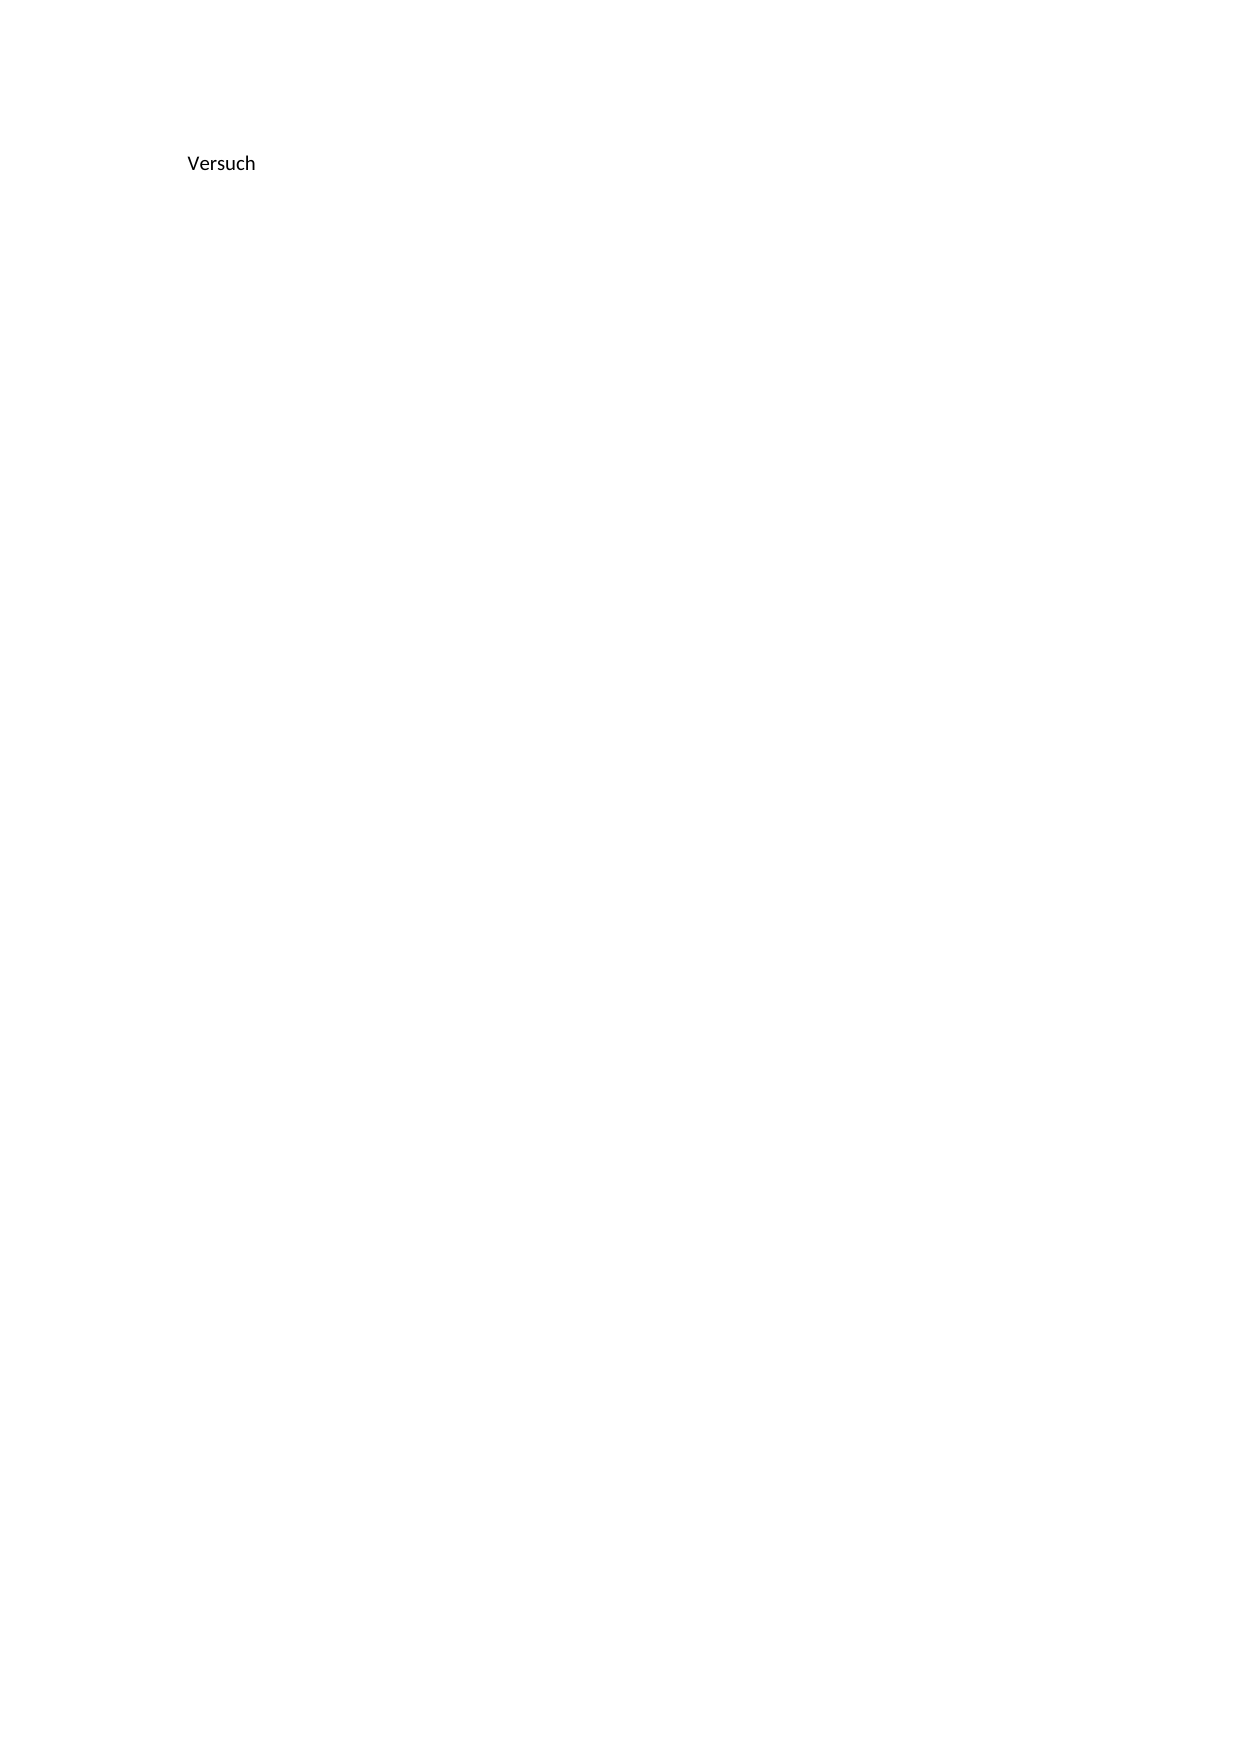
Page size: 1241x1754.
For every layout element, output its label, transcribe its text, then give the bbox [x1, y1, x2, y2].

text Versuch [187, 150, 1053, 175]
